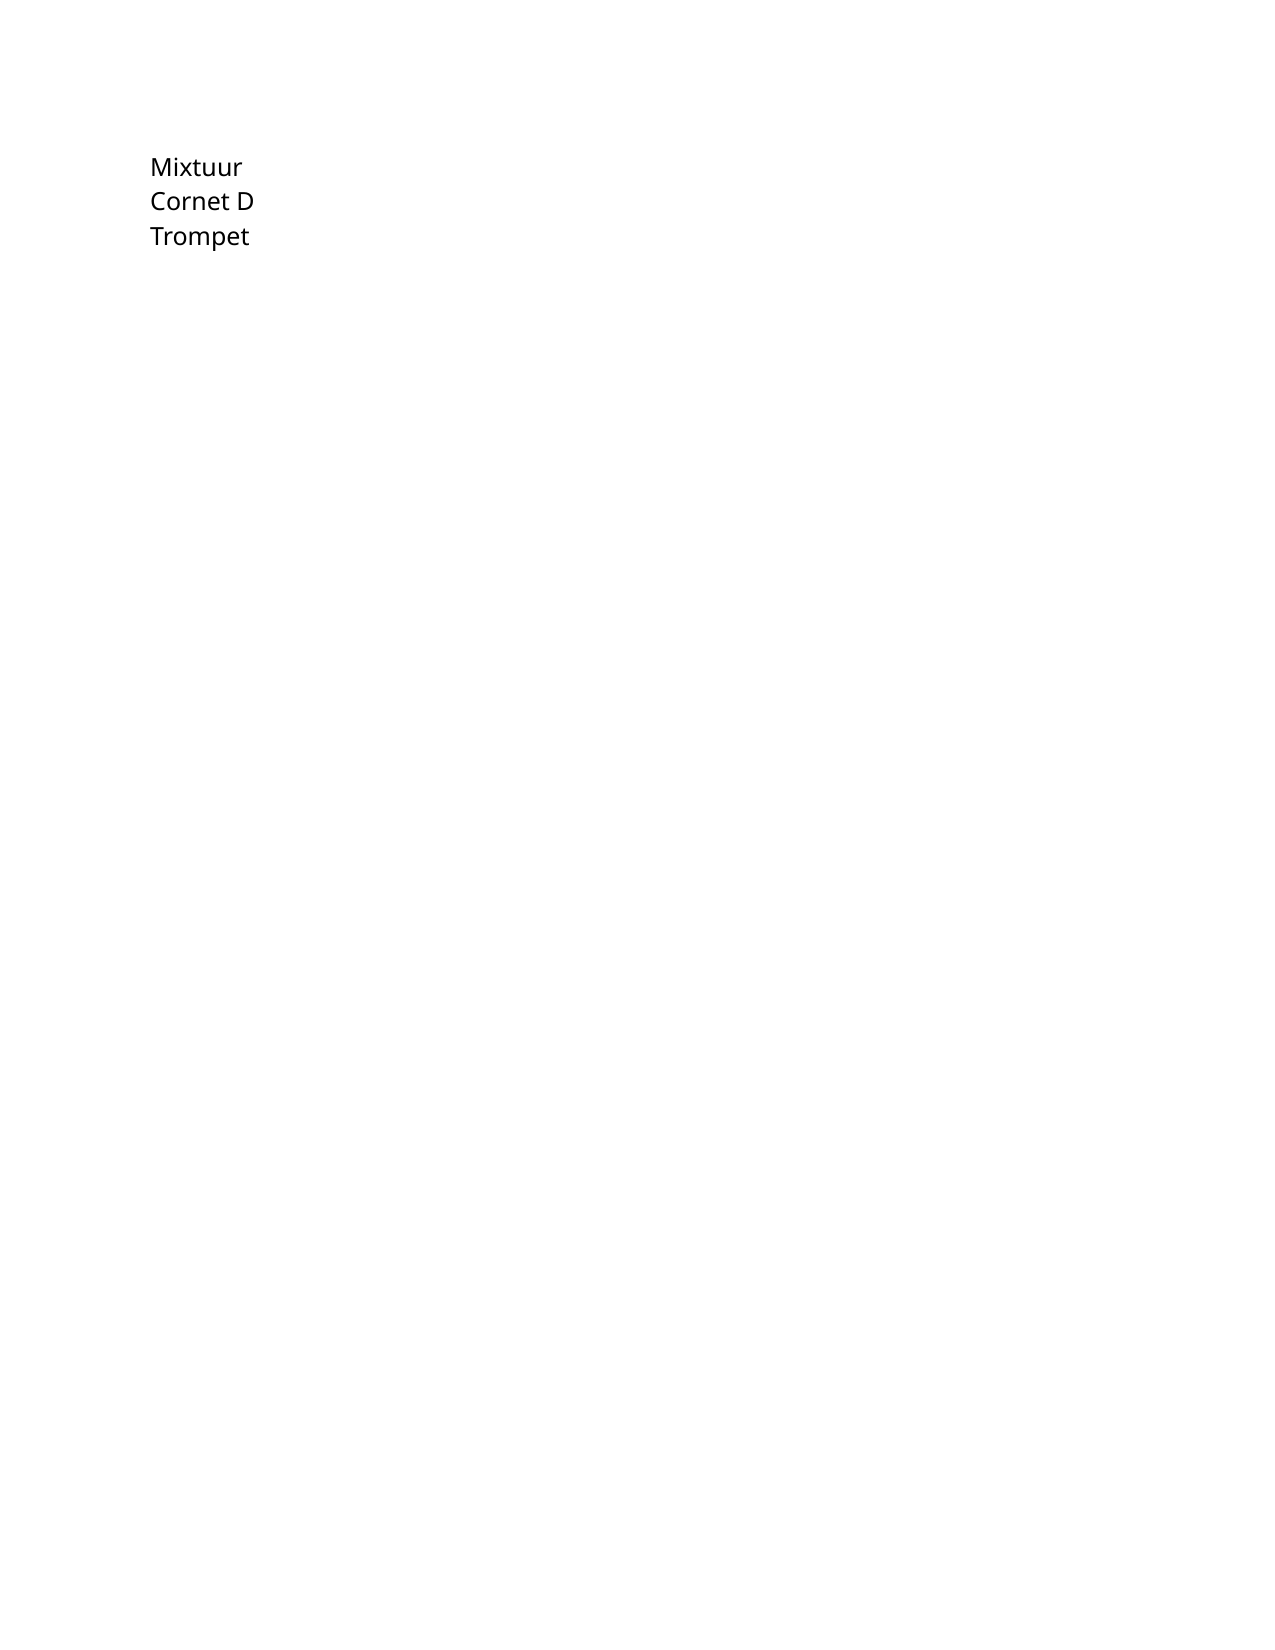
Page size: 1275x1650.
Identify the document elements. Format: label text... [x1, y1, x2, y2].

text Trompet [150, 218, 1125, 252]
text Cornet D [150, 184, 1125, 218]
text Mixtuur [150, 150, 1125, 184]
